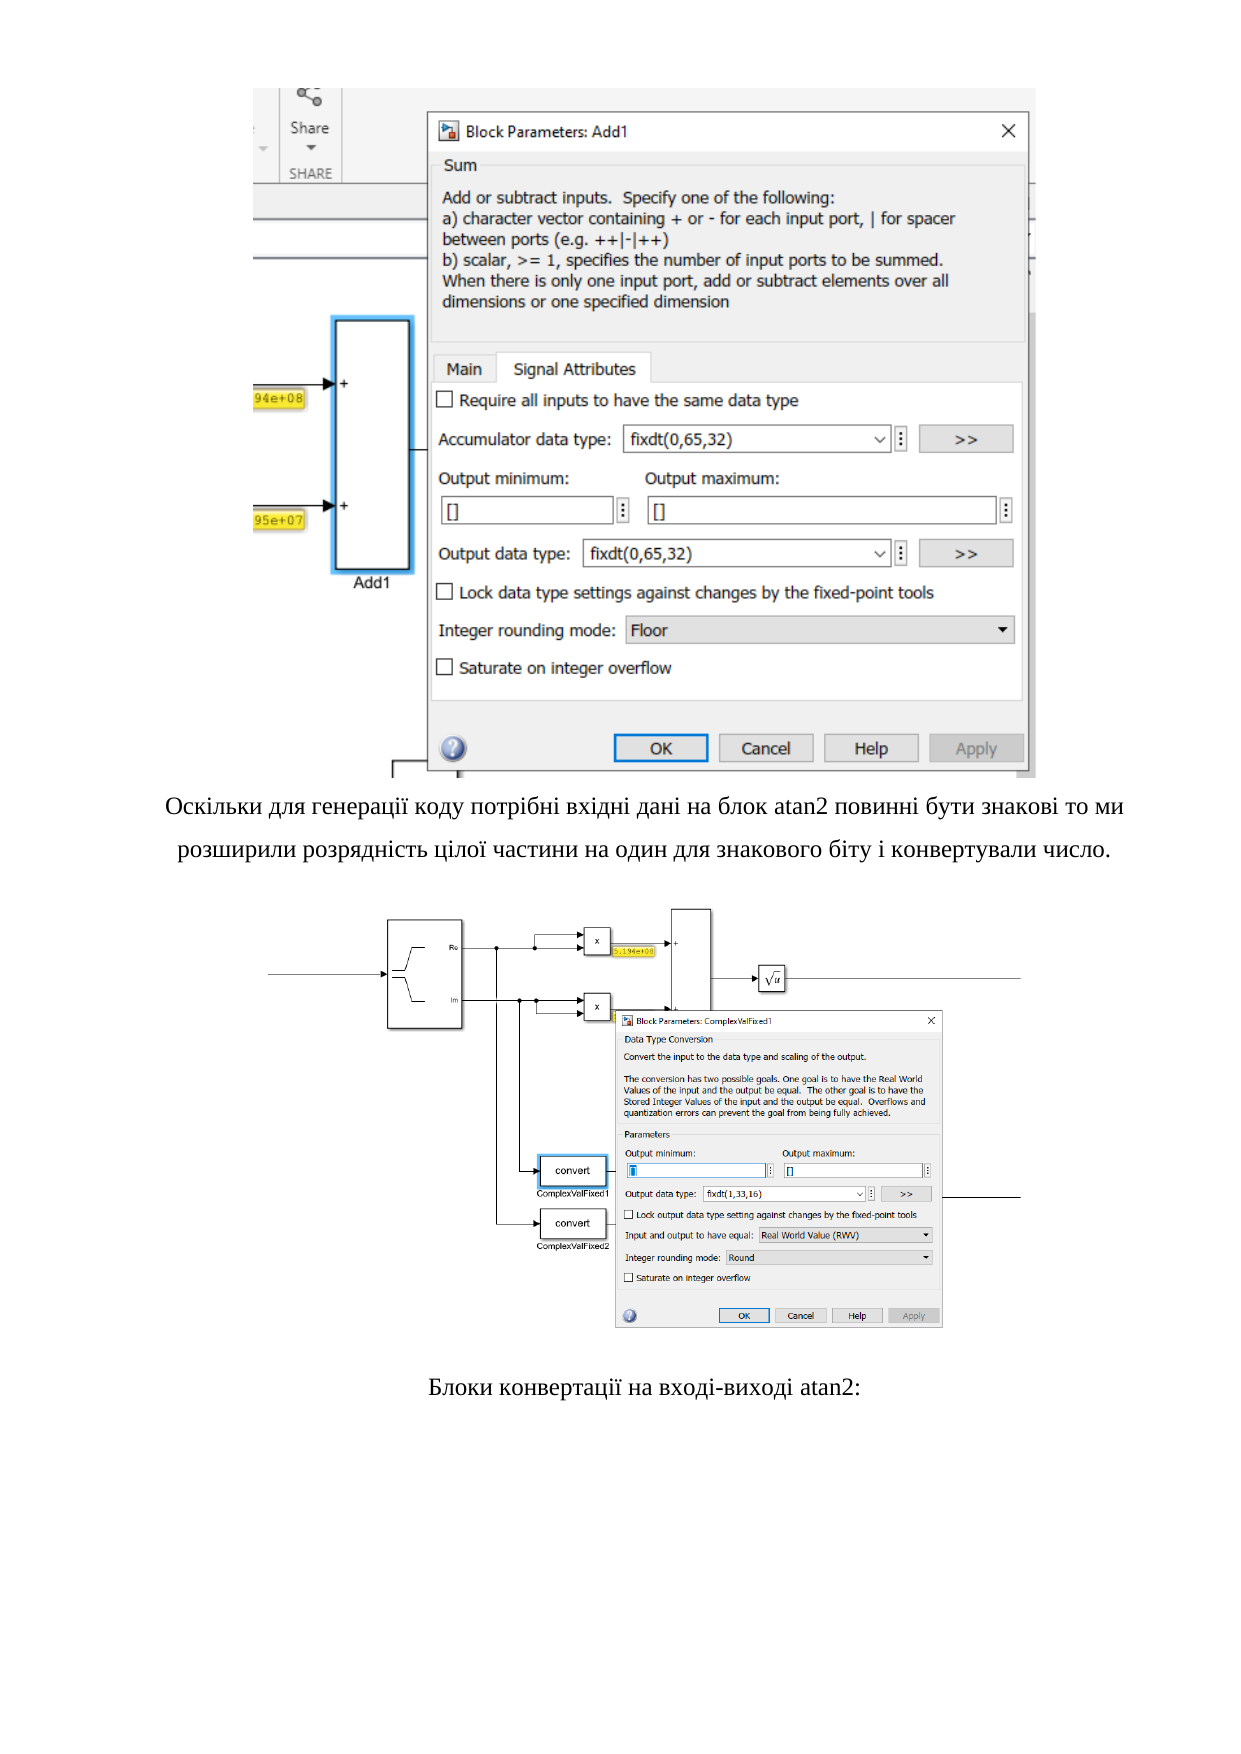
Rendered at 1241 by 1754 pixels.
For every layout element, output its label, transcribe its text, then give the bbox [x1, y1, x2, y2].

text Блоки конвертації на вході-виході atan2: [150, 1372, 1139, 1401]
picture [268, 877, 1021, 1360]
picture [253, 88, 1036, 778]
text Оскільки для генерації коду потрібні вхідні дані на блок atan2 повинні бути знакові то ми розширили розрядність цілої частини на один для знакового біту і конвертували число. [150, 791, 1139, 863]
